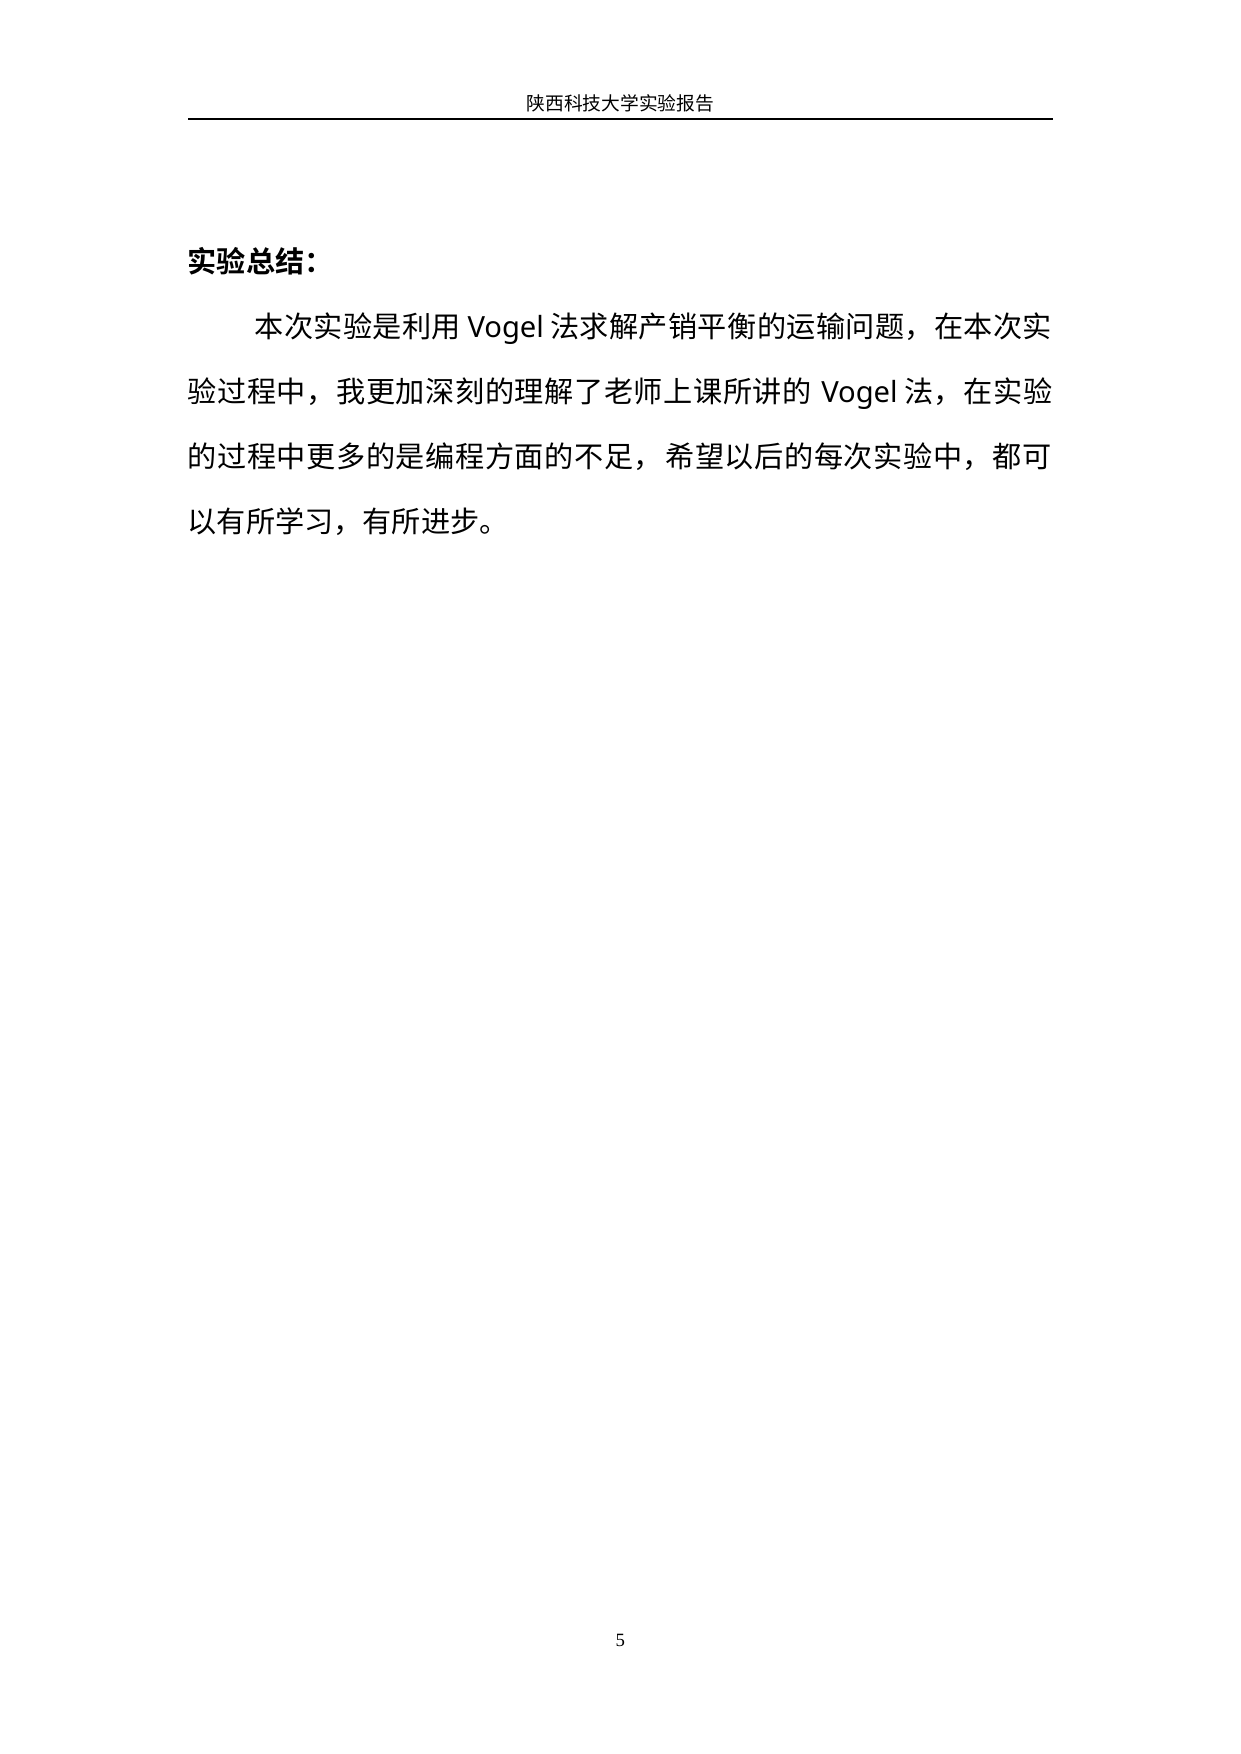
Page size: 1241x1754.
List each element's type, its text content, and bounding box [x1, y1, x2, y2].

text 实验总结： [187, 227, 1053, 292]
text 本次实验是利用Vogel法求解产销平衡的运输问题，在本次实验过程中，我更加深刻的理解了老师上课所讲的Vogel法，在实验的过程中更多的是编程方面的不足，希望以后的每次实验中，都可以有所学习，有所进步。 [187, 292, 1053, 552]
